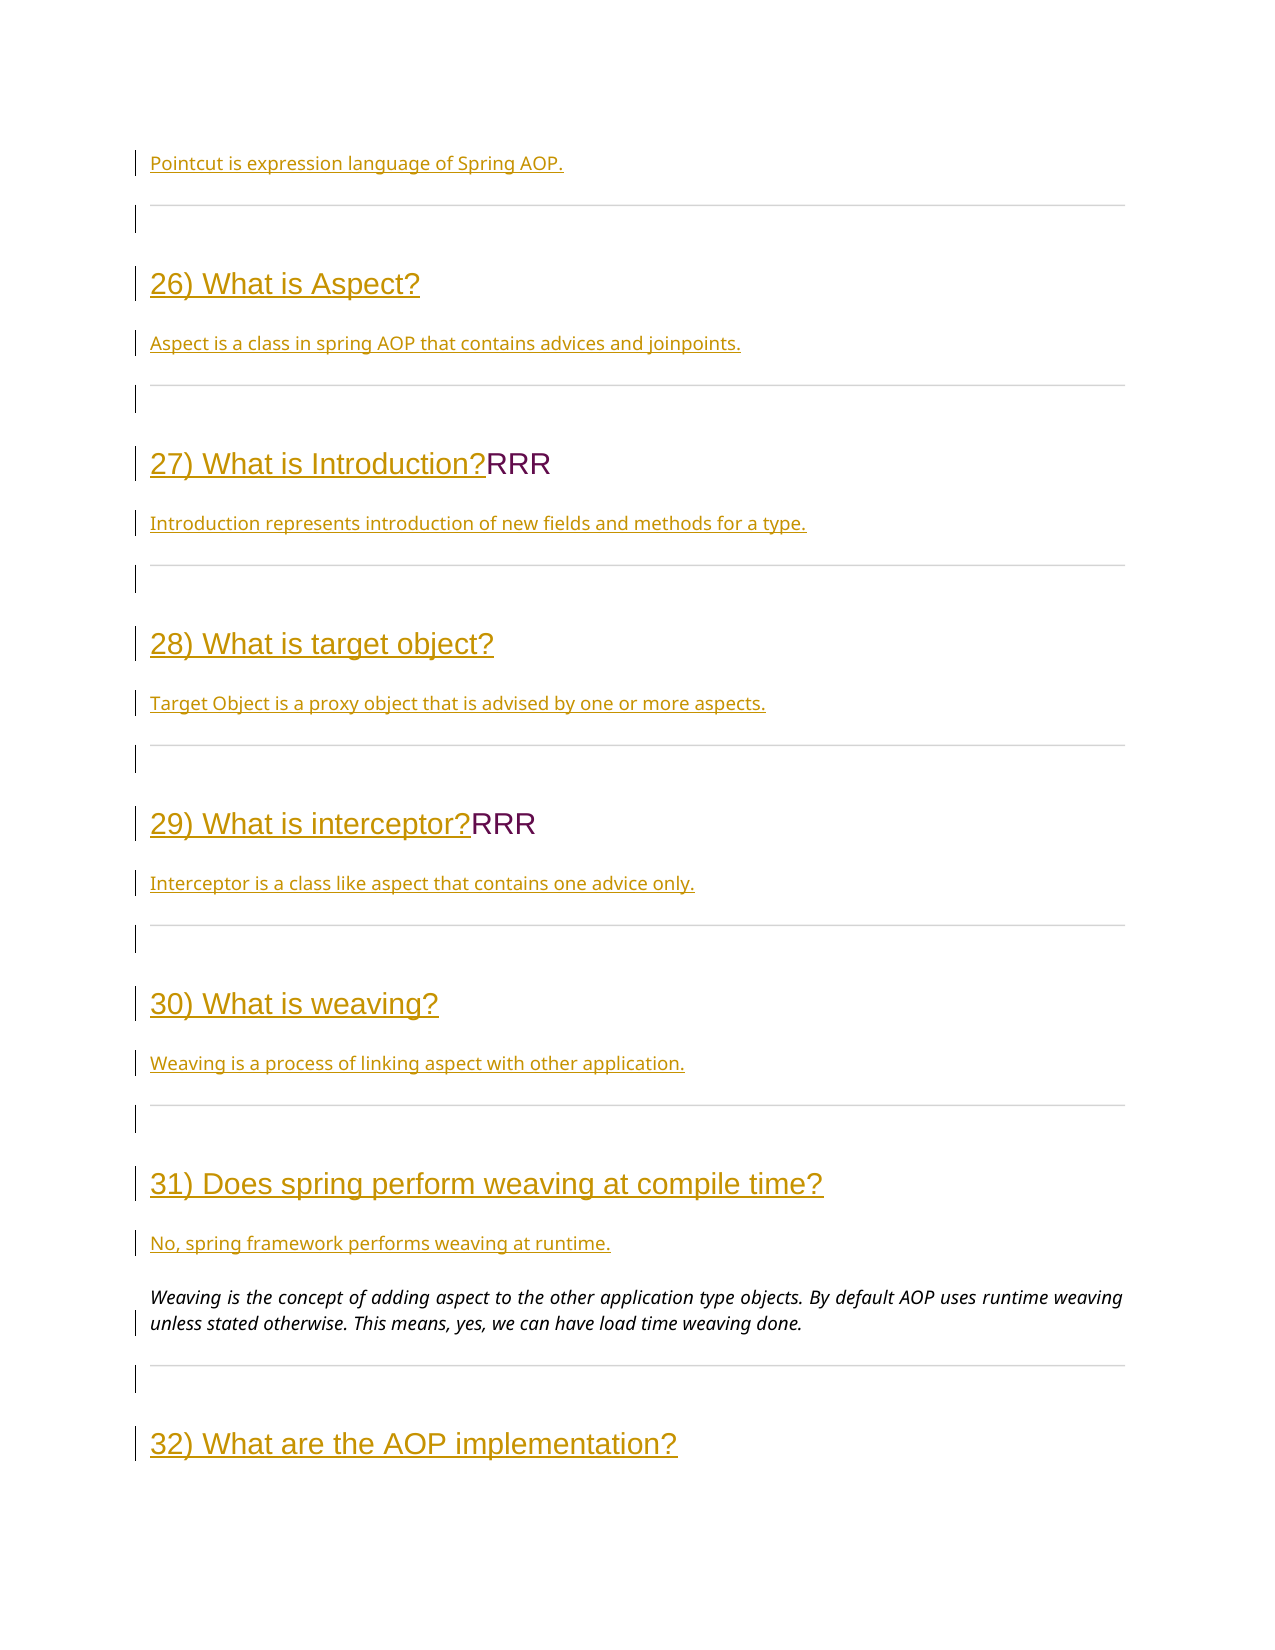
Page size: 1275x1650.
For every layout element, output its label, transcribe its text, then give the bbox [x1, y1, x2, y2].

subtitle RRR [150, 446, 1125, 481]
text Weaving is the concept of adding aspect to the other application type objects. By default AOP uses runtime weaving unless stated otherwise. This means, yes, we can have load time weaving done. [150, 1285, 1125, 1336]
subtitle RRR [150, 806, 1125, 841]
